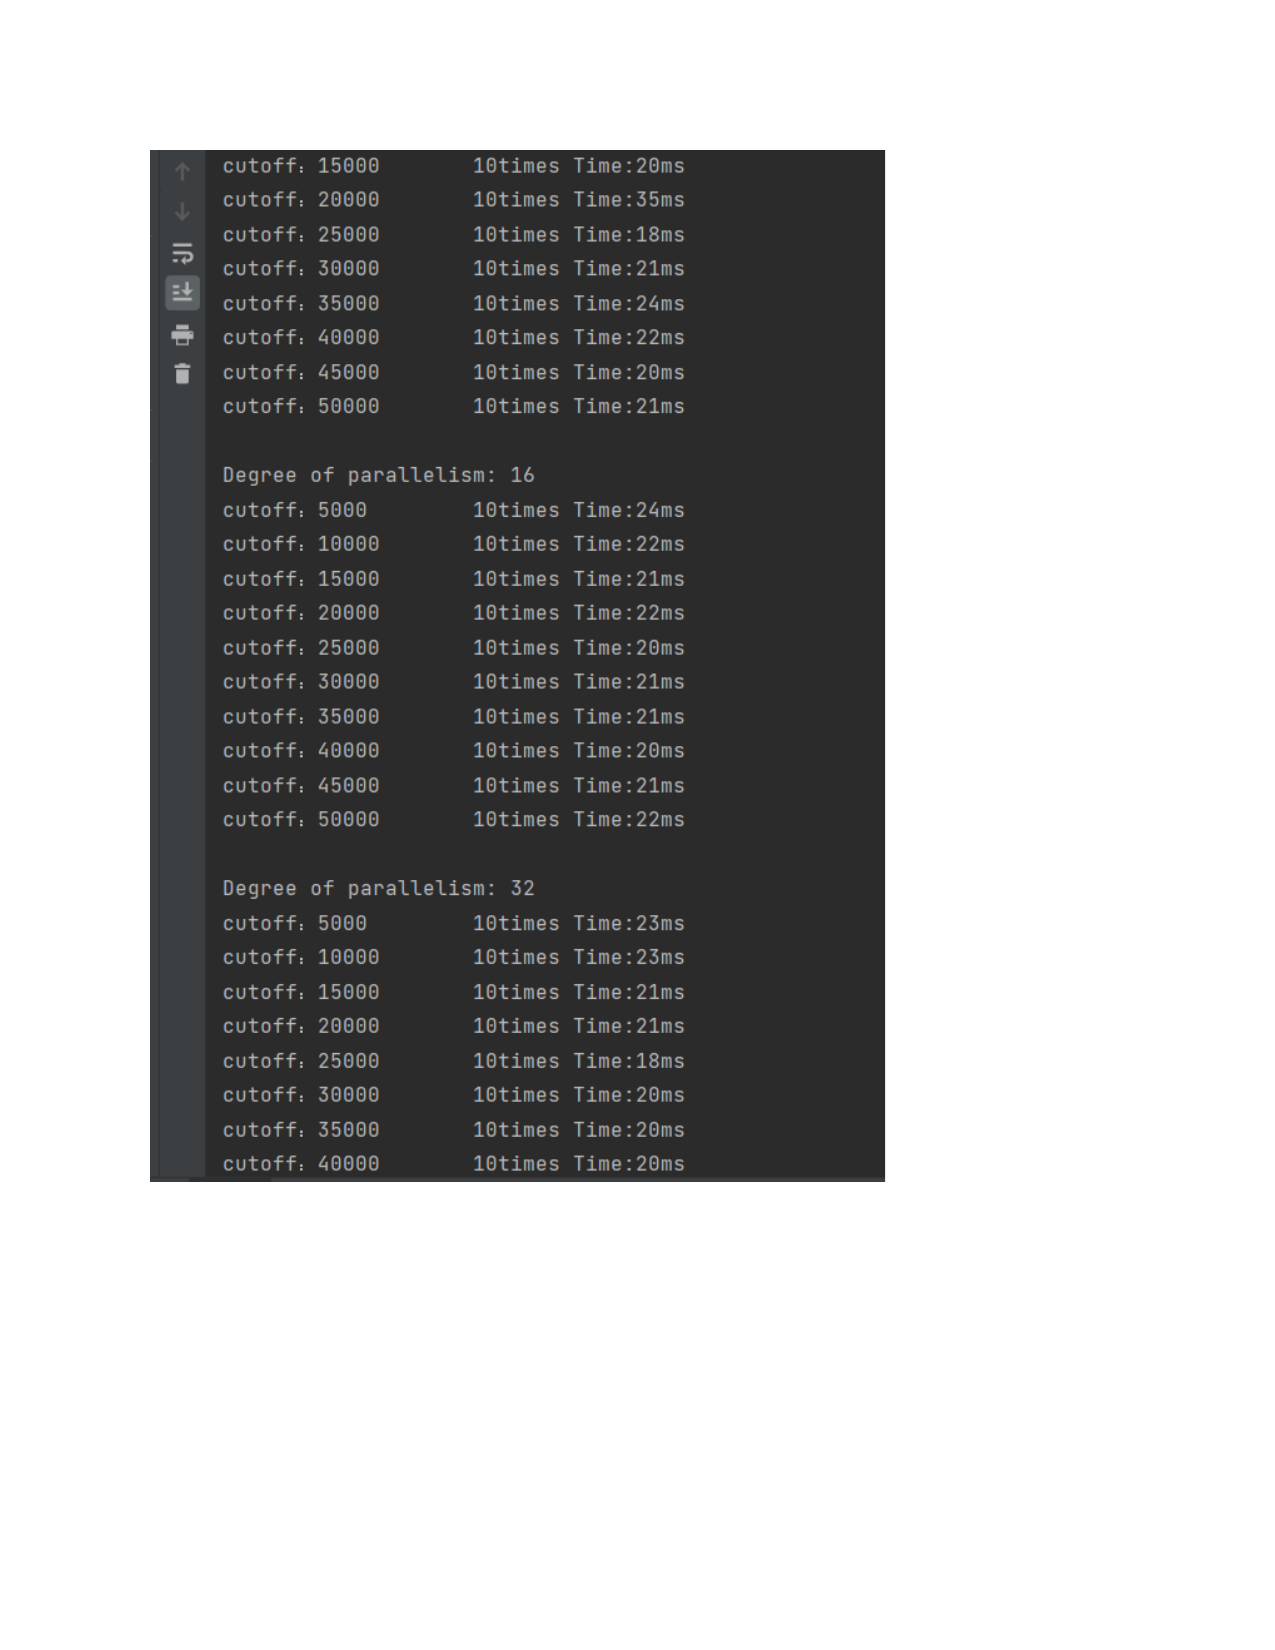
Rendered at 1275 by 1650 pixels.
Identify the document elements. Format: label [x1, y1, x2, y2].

picture [150, 150, 886, 1182]
